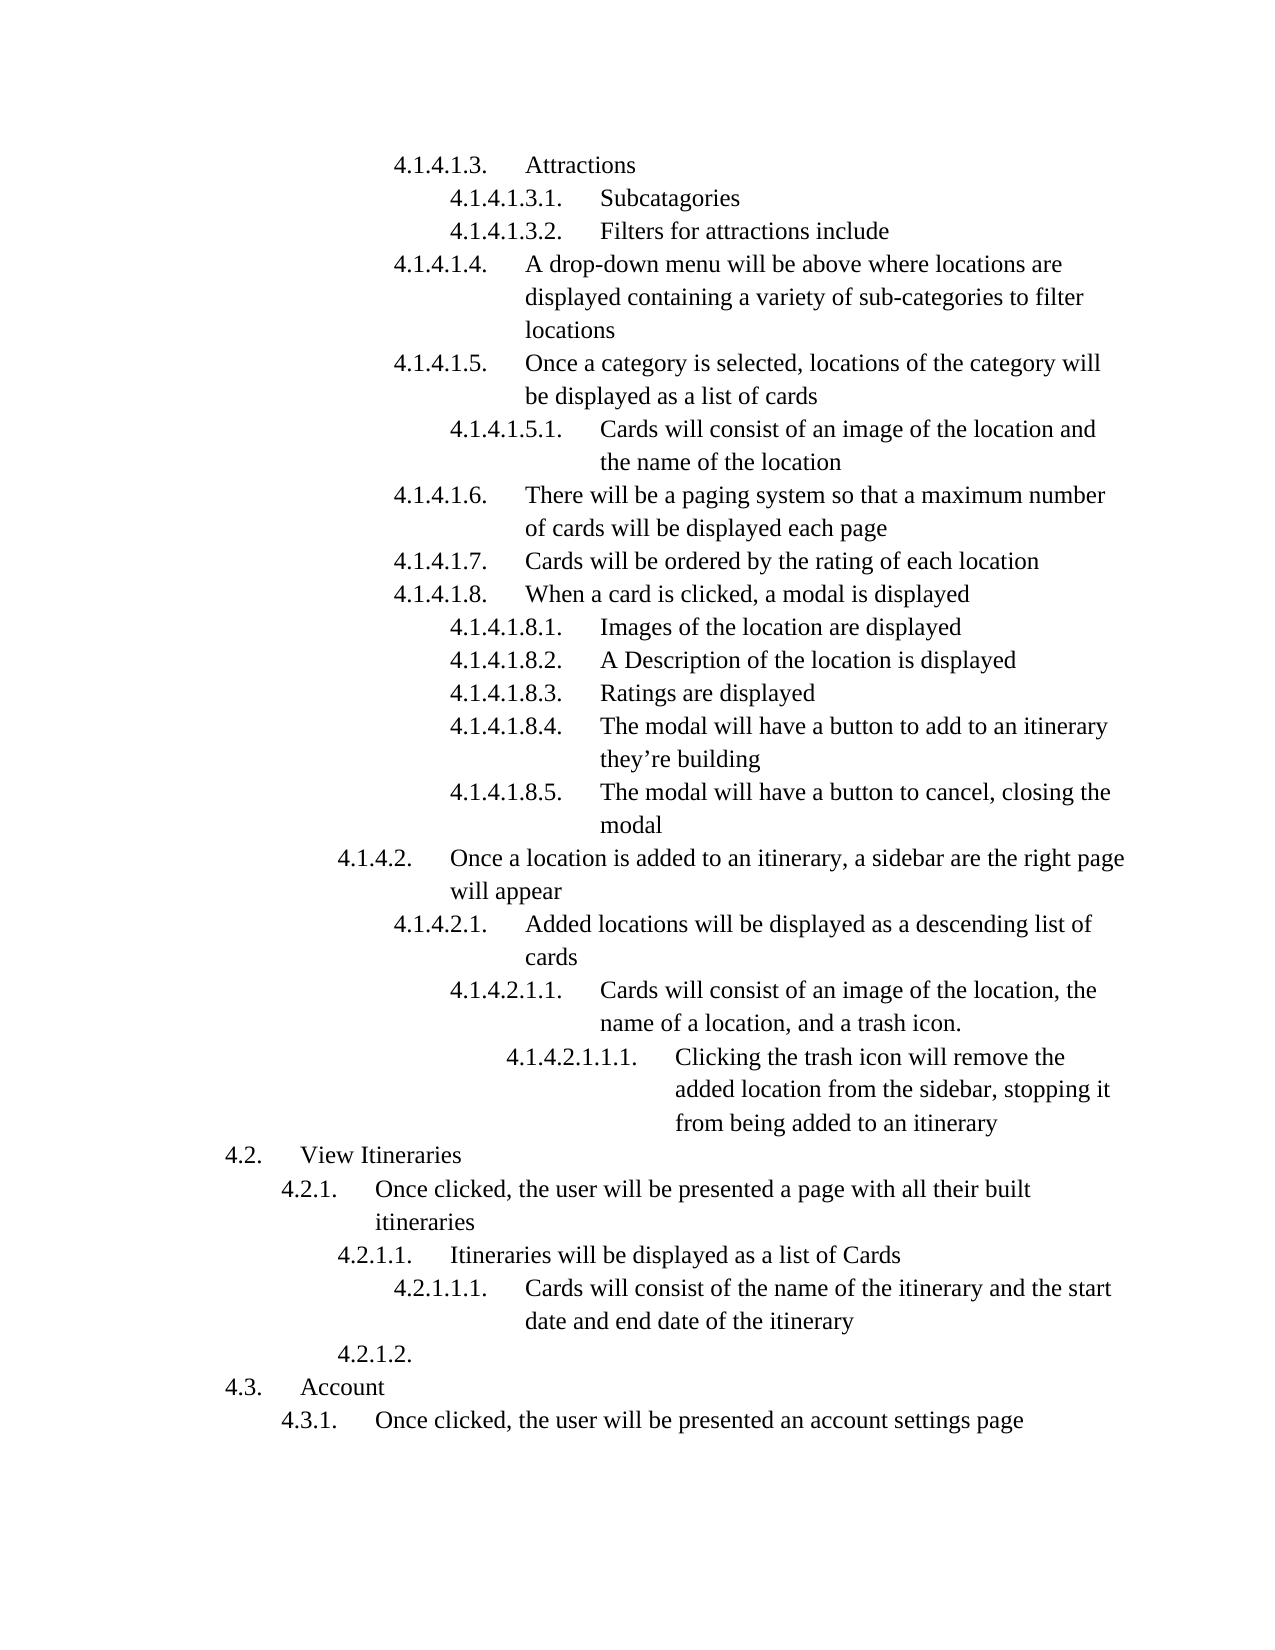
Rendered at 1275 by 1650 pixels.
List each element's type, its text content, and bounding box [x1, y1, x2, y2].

list The modal will have a button to cancel, closing the modal [562, 777, 1125, 839]
list Cards will be ordered by the rating of each location [487, 546, 1125, 575]
list A drop-down menu will be above where locations are displayed containing a variety of sub-categories to filter locations [487, 249, 1125, 344]
list Images of the location are displayed [562, 612, 1125, 641]
list Attractions [487, 150, 1125, 179]
list Once a category is selected, locations of the category will be displayed as a list of cards [487, 348, 1125, 410]
list Added locations will be displayed as a descending list of cards [487, 909, 1125, 971]
list Cards will consist of an image of the location and the name of the location [562, 414, 1125, 476]
list Cards will consist of an image of the location, the name of a location, and a trash icon. [562, 976, 1125, 1037]
list Once clicked, the user will be presented an account settings page [337, 1405, 1125, 1433]
list There will be a paging system so that a maximum number of cards will be displayed each page [487, 480, 1125, 542]
list Ratings are displayed [562, 678, 1125, 707]
list A Description of the location is displayed [562, 645, 1125, 674]
list Once clicked, the user will be presented a page with all their built itineraries [337, 1174, 1125, 1235]
list The modal will have a button to add to an itinerary they’re building [562, 711, 1125, 773]
list When a card is clicked, a modal is displayed [487, 579, 1125, 608]
list Once a location is added to an itinerary, a sidebar are the right page will appear [412, 843, 1125, 905]
list Subcatagories [562, 183, 1125, 212]
list View Itineraries [262, 1141, 1125, 1169]
list Account [262, 1372, 1125, 1401]
list Filters for attractions include [562, 216, 1125, 245]
list Cards will consist of the name of the itinerary and the start date and end date of the itinerary [487, 1273, 1125, 1334]
list Itineraries will be displayed as a list of Cards [412, 1240, 1125, 1268]
list Clicking the trash icon will remove the added location from the sidebar, stopping it from being added to an itinerary [637, 1042, 1125, 1136]
